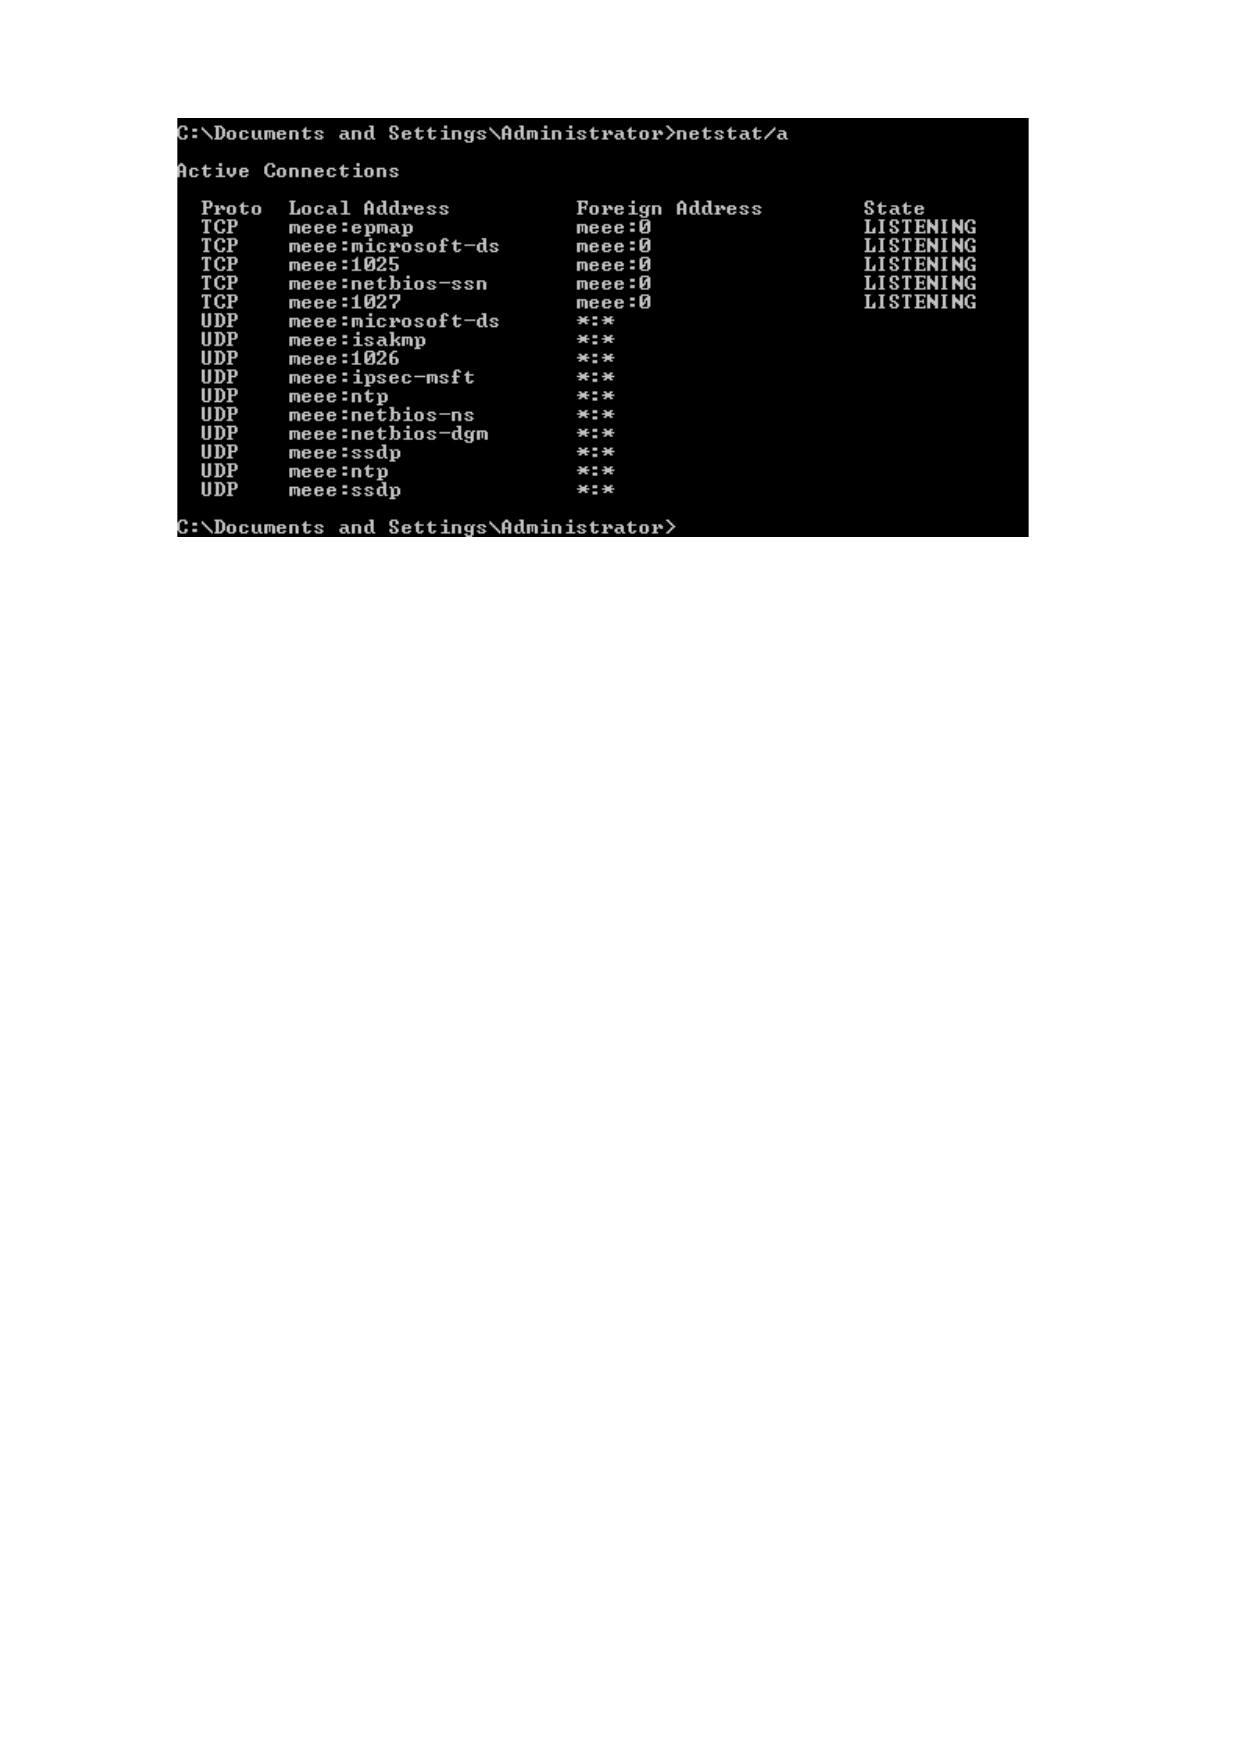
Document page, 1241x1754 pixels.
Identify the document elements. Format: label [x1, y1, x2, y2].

picture [177, 118, 1029, 537]
